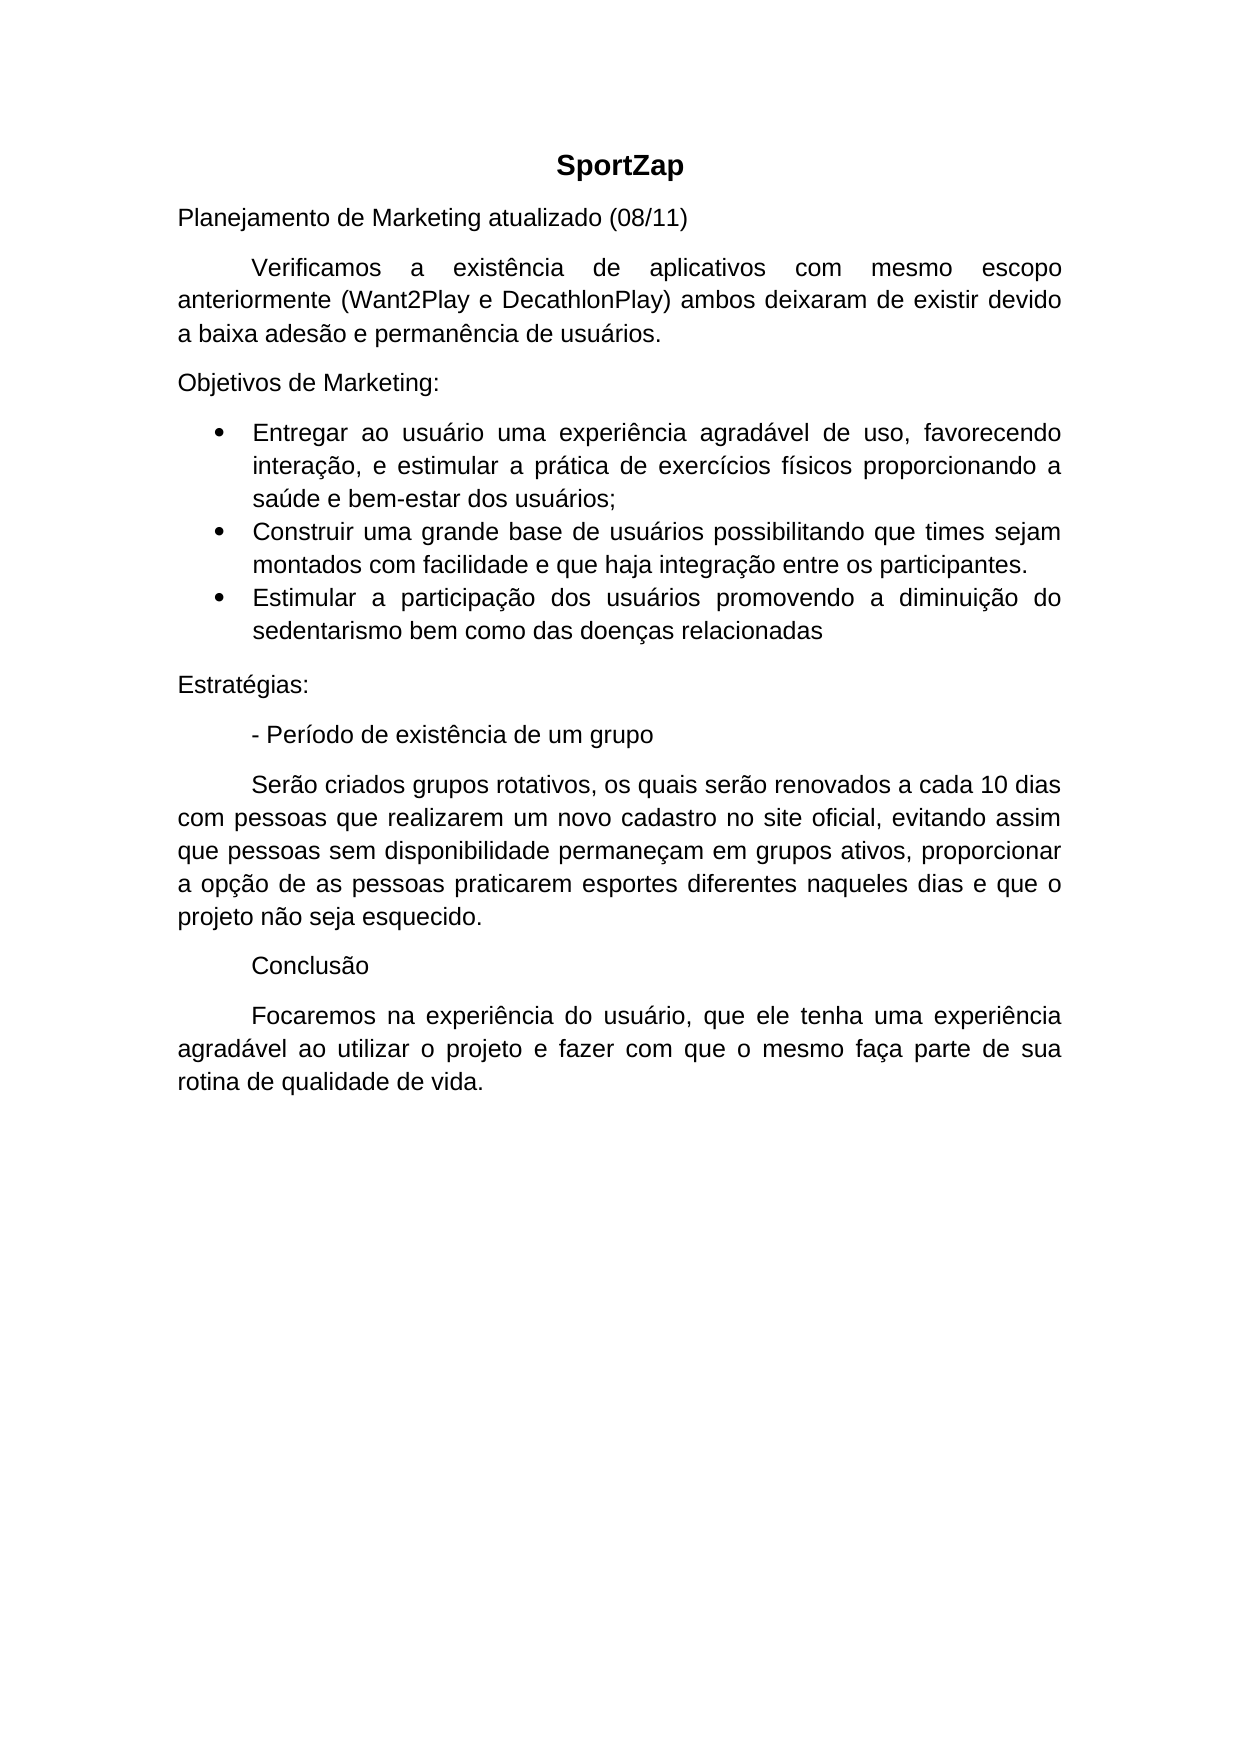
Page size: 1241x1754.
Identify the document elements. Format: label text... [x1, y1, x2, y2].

text Conclusão [177, 951, 1063, 980]
text SportZap [177, 148, 1063, 181]
text Estratégias: [177, 670, 1063, 699]
text Focaremos na experiência do usuário, que ele tenha uma experiência agradável ao utilizar o projeto e fazer com que o mesmo faça parte de sua rotina de qualidade de vida. [177, 1001, 1063, 1096]
text Planejamento de Marketing atualizado (08/11) [177, 203, 1063, 232]
text Objetivos de Marketing: [177, 368, 1063, 397]
text - Período de existência de um grupo [177, 720, 1063, 749]
list Estimular a participação dos usuários promovendo a diminuição do sedentarismo bem como das doenças relacionadas [215, 583, 1063, 645]
text Serão criados grupos rotativos, os quais serão renovados a cada 10 dias com pessoas que realizarem um novo cadastro no site oficial, evitando assim que pessoas sem disponibilidade permaneçam em grupos ativos, proporcionar a opção de as pessoas praticarem esportes diferentes naqueles dias e que o projeto não seja esquecido. [177, 769, 1063, 930]
text Verificamos a existência de aplicativos com mesmo escopo anteriormente (Want2Play e DecathlonPlay) ambos deixaram de existir devido a baixa adesão e permanência de usuários. [177, 252, 1063, 347]
list Entregar ao usuário uma experiência agradável de uso, favorecendo interação, e estimular a prática de exercícios físicos proporcionando a saúde e bem-estar dos usuários; [215, 418, 1063, 513]
list Construir uma grande base de usuários possibilitando que times sejam montados com facilidade e que haja integração entre os participantes. [215, 517, 1063, 579]
